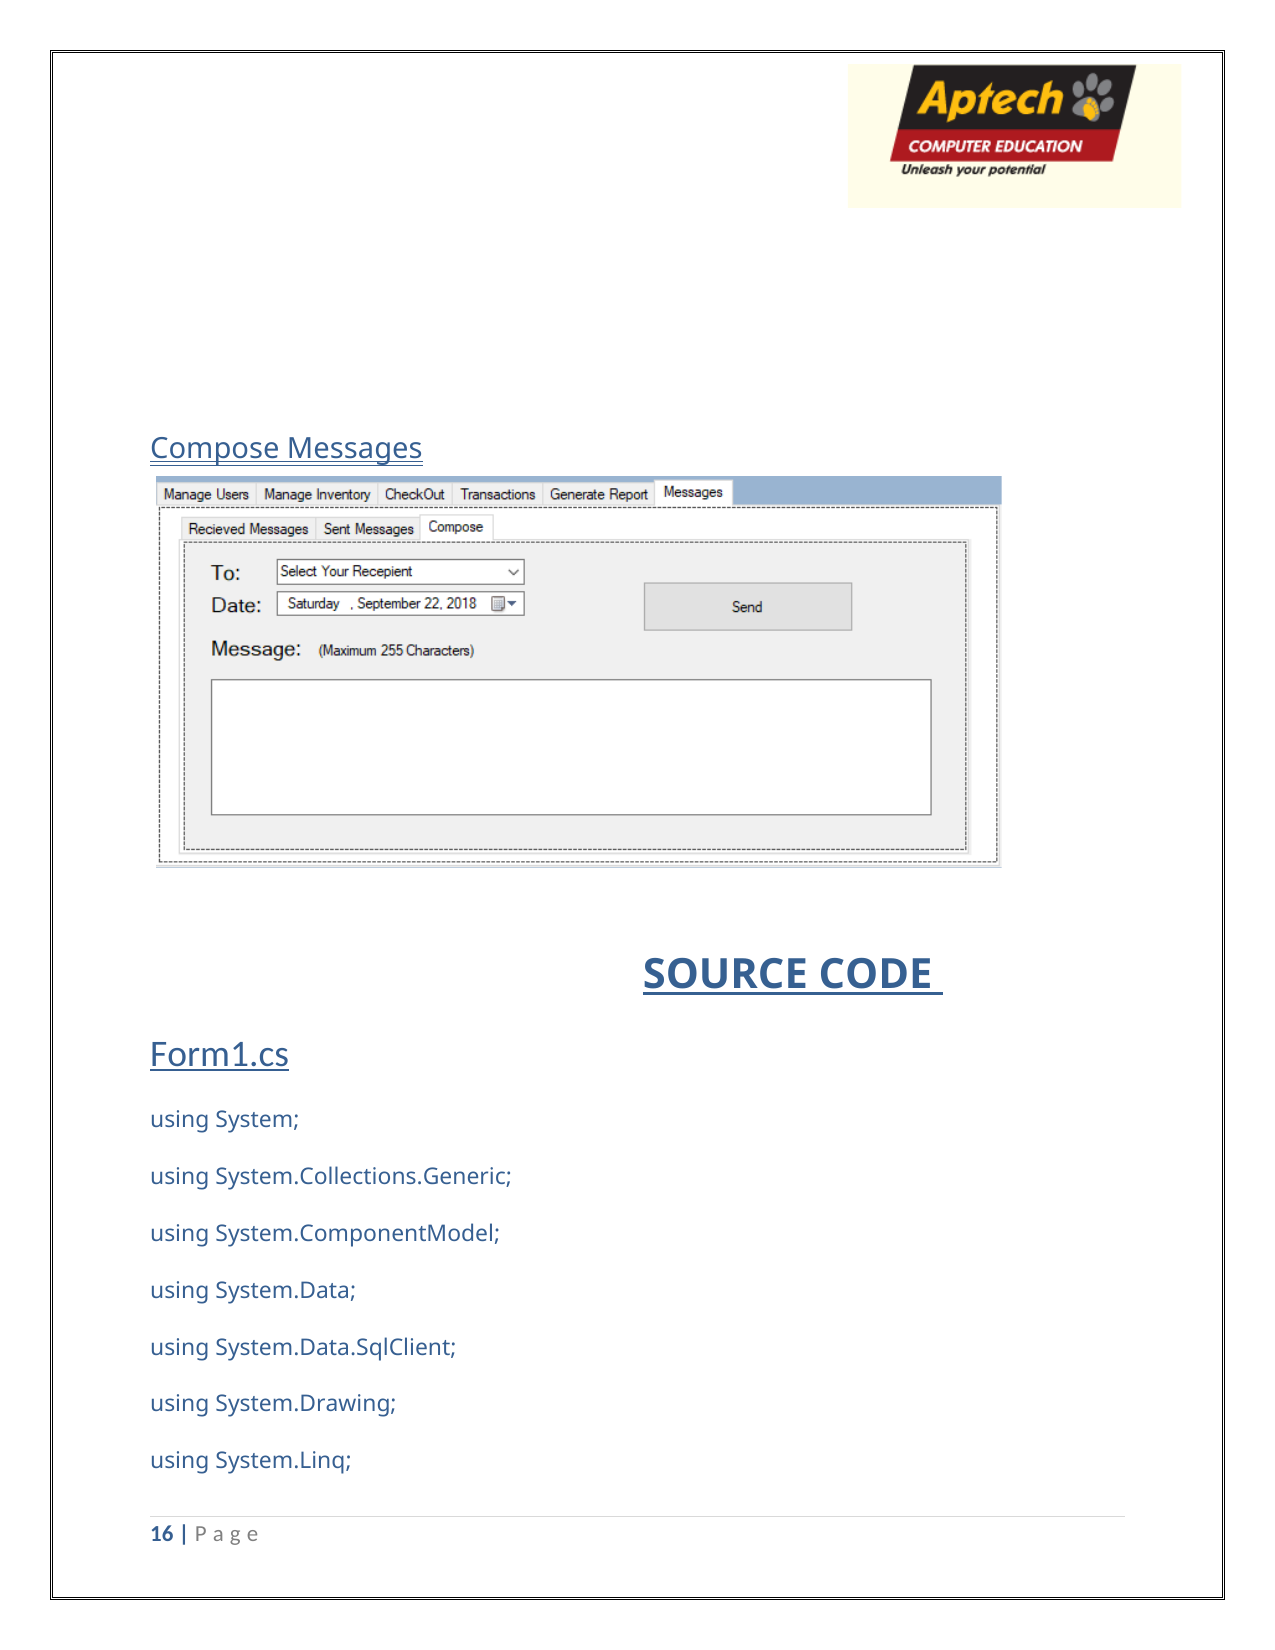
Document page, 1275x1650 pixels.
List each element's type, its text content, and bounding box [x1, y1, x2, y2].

picture [154, 476, 1002, 867]
text using System; [150, 1103, 1125, 1134]
text using System.ComponentModel; [150, 1217, 1125, 1248]
picture [847, 64, 1182, 208]
text using System.Linq; [150, 1444, 1125, 1475]
text Form1.cs [150, 1030, 1125, 1076]
text using System.Drawing; [150, 1387, 1125, 1418]
text using System.Data; [150, 1274, 1125, 1305]
text SOURCE CODE [450, 944, 1125, 1001]
text Compose Messages [150, 428, 1125, 467]
text using System.Collections.Generic; [150, 1160, 1125, 1191]
text using System.Data.SqlClient; [150, 1330, 1125, 1362]
